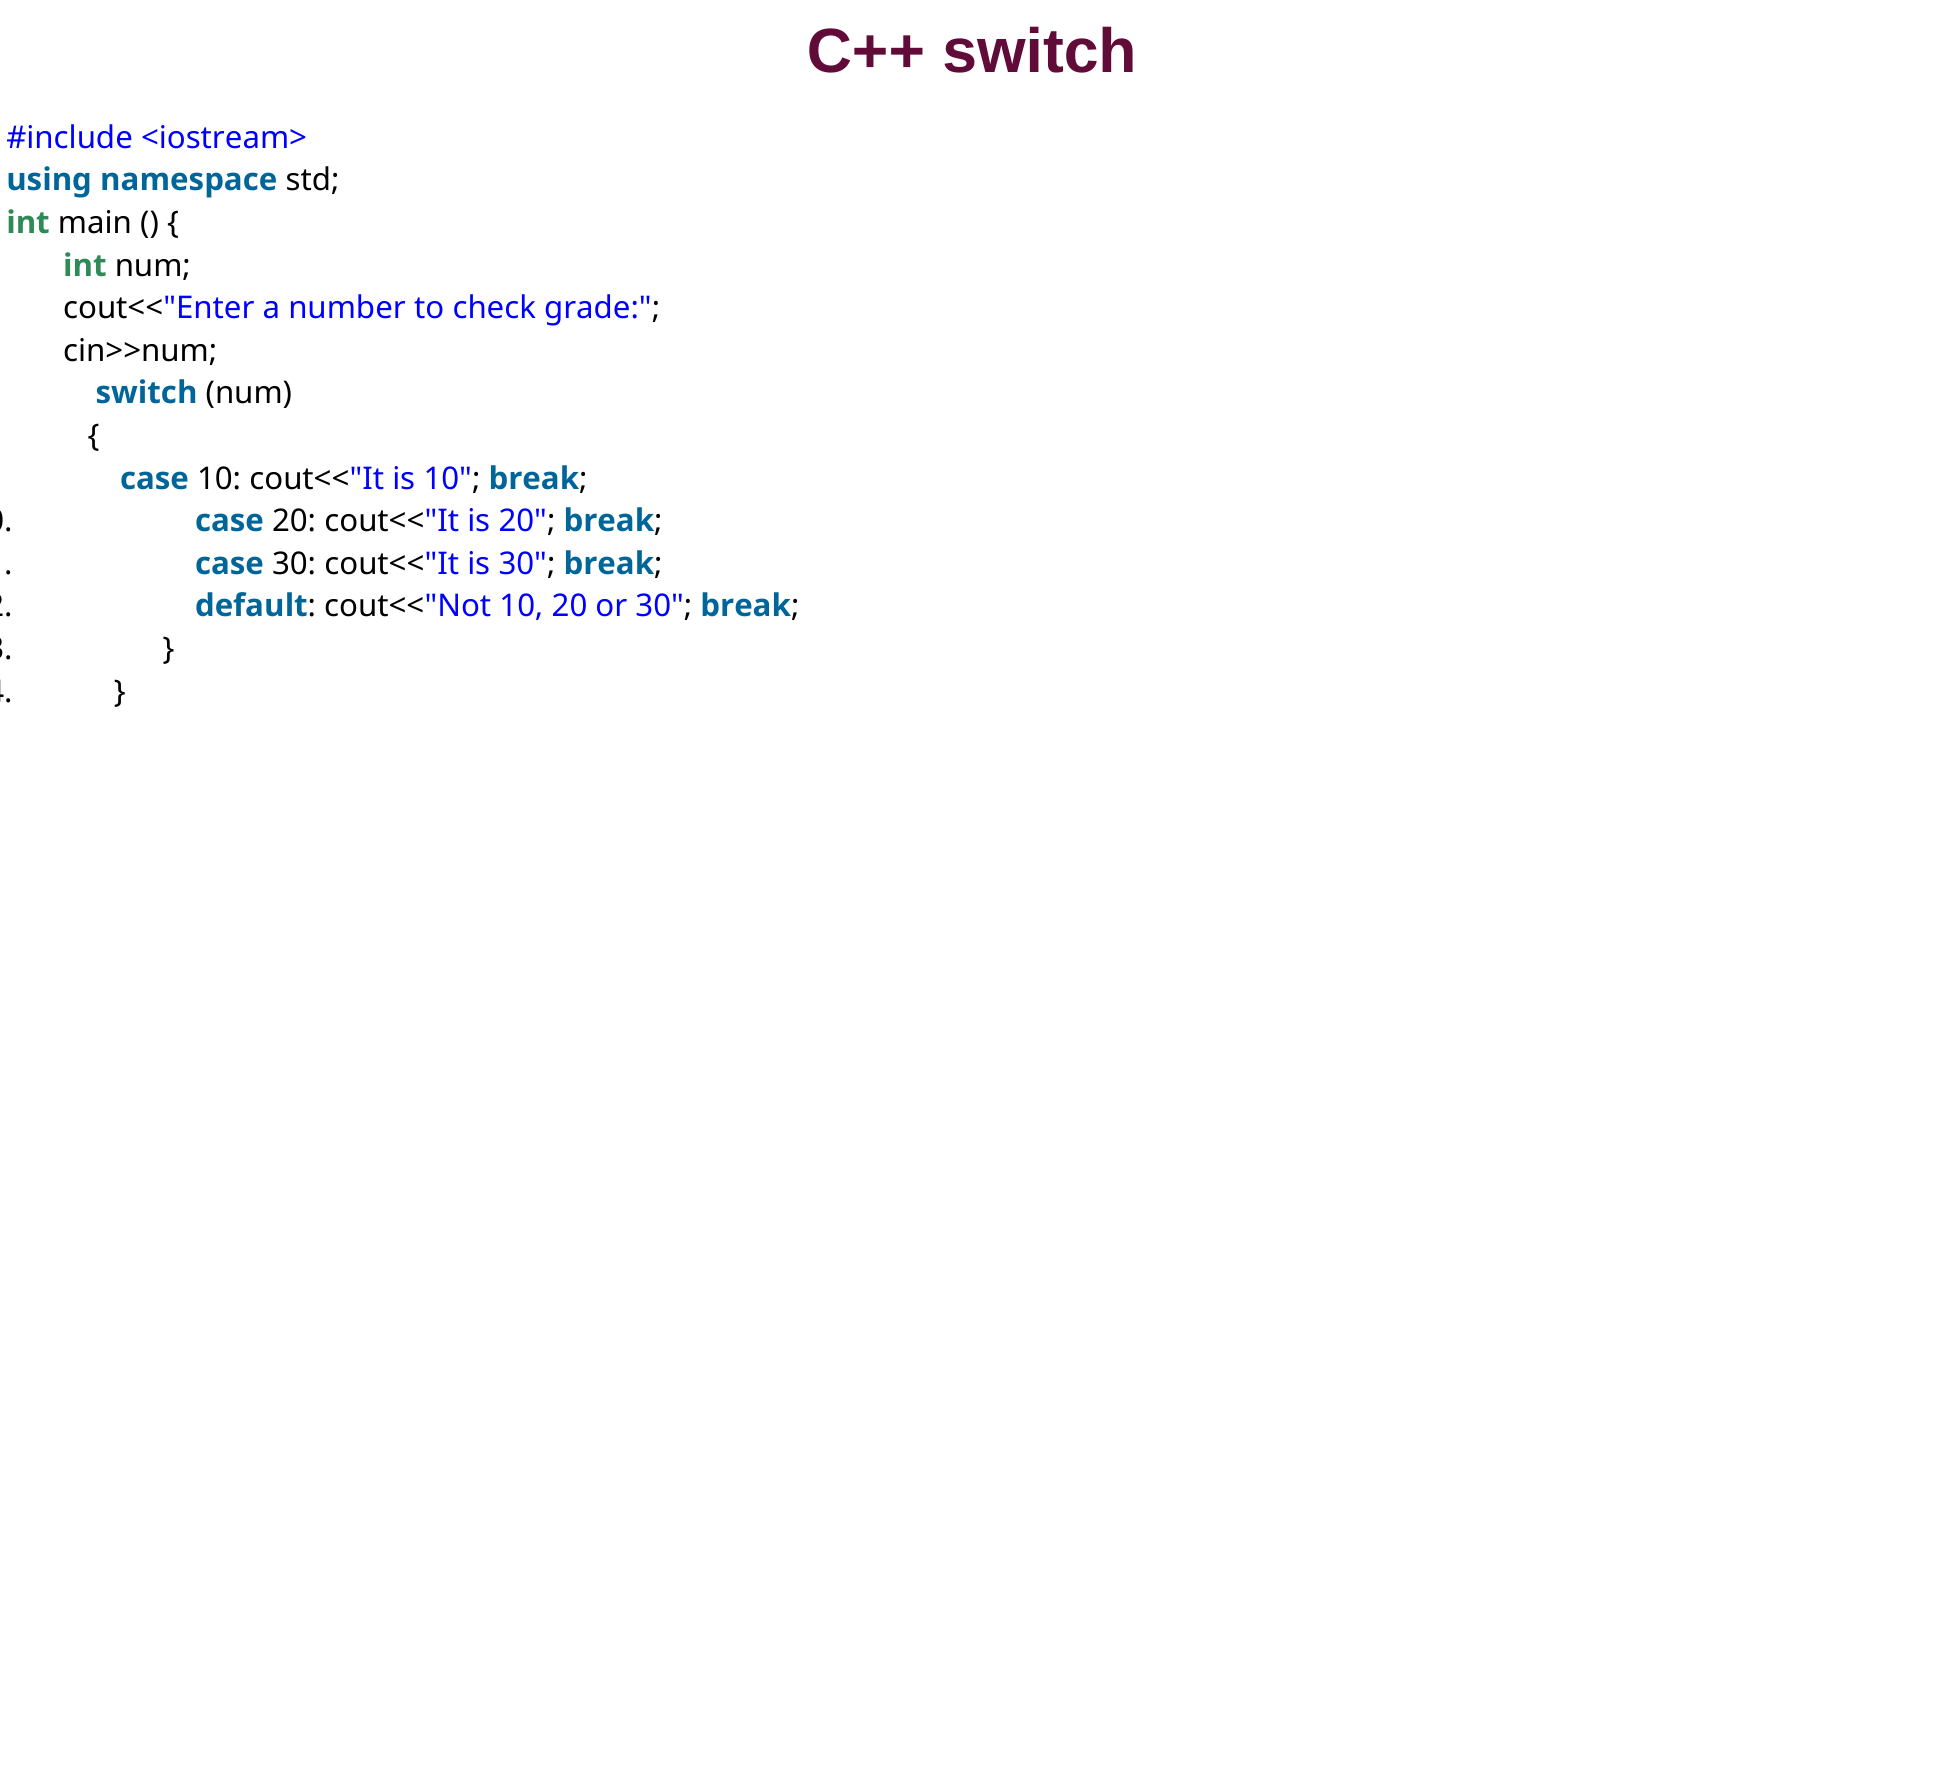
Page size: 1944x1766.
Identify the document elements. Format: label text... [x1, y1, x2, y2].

list cin>>num; [0, 328, 1937, 370]
list } [0, 669, 1937, 711]
list int num; [0, 243, 1937, 285]
list cout<<"Enter a number to check grade:"; [0, 285, 1937, 328]
list } [0, 626, 1937, 669]
text C++ switch [6, 14, 1937, 86]
list case 30: cout<<"It is 30"; break; [0, 541, 1937, 583]
list case 20: cout<<"It is 20"; break; [0, 498, 1937, 541]
list switch (num) [0, 370, 1937, 413]
list { [0, 413, 1937, 456]
list #include <iostream> [0, 115, 1937, 157]
list using namespace std; [0, 157, 1937, 200]
list case 10: cout<<"It is 10"; break; [0, 456, 1937, 498]
list default: cout<<"Not 10, 20 or 30"; break; [0, 583, 1937, 626]
list int main () { [0, 200, 1937, 243]
